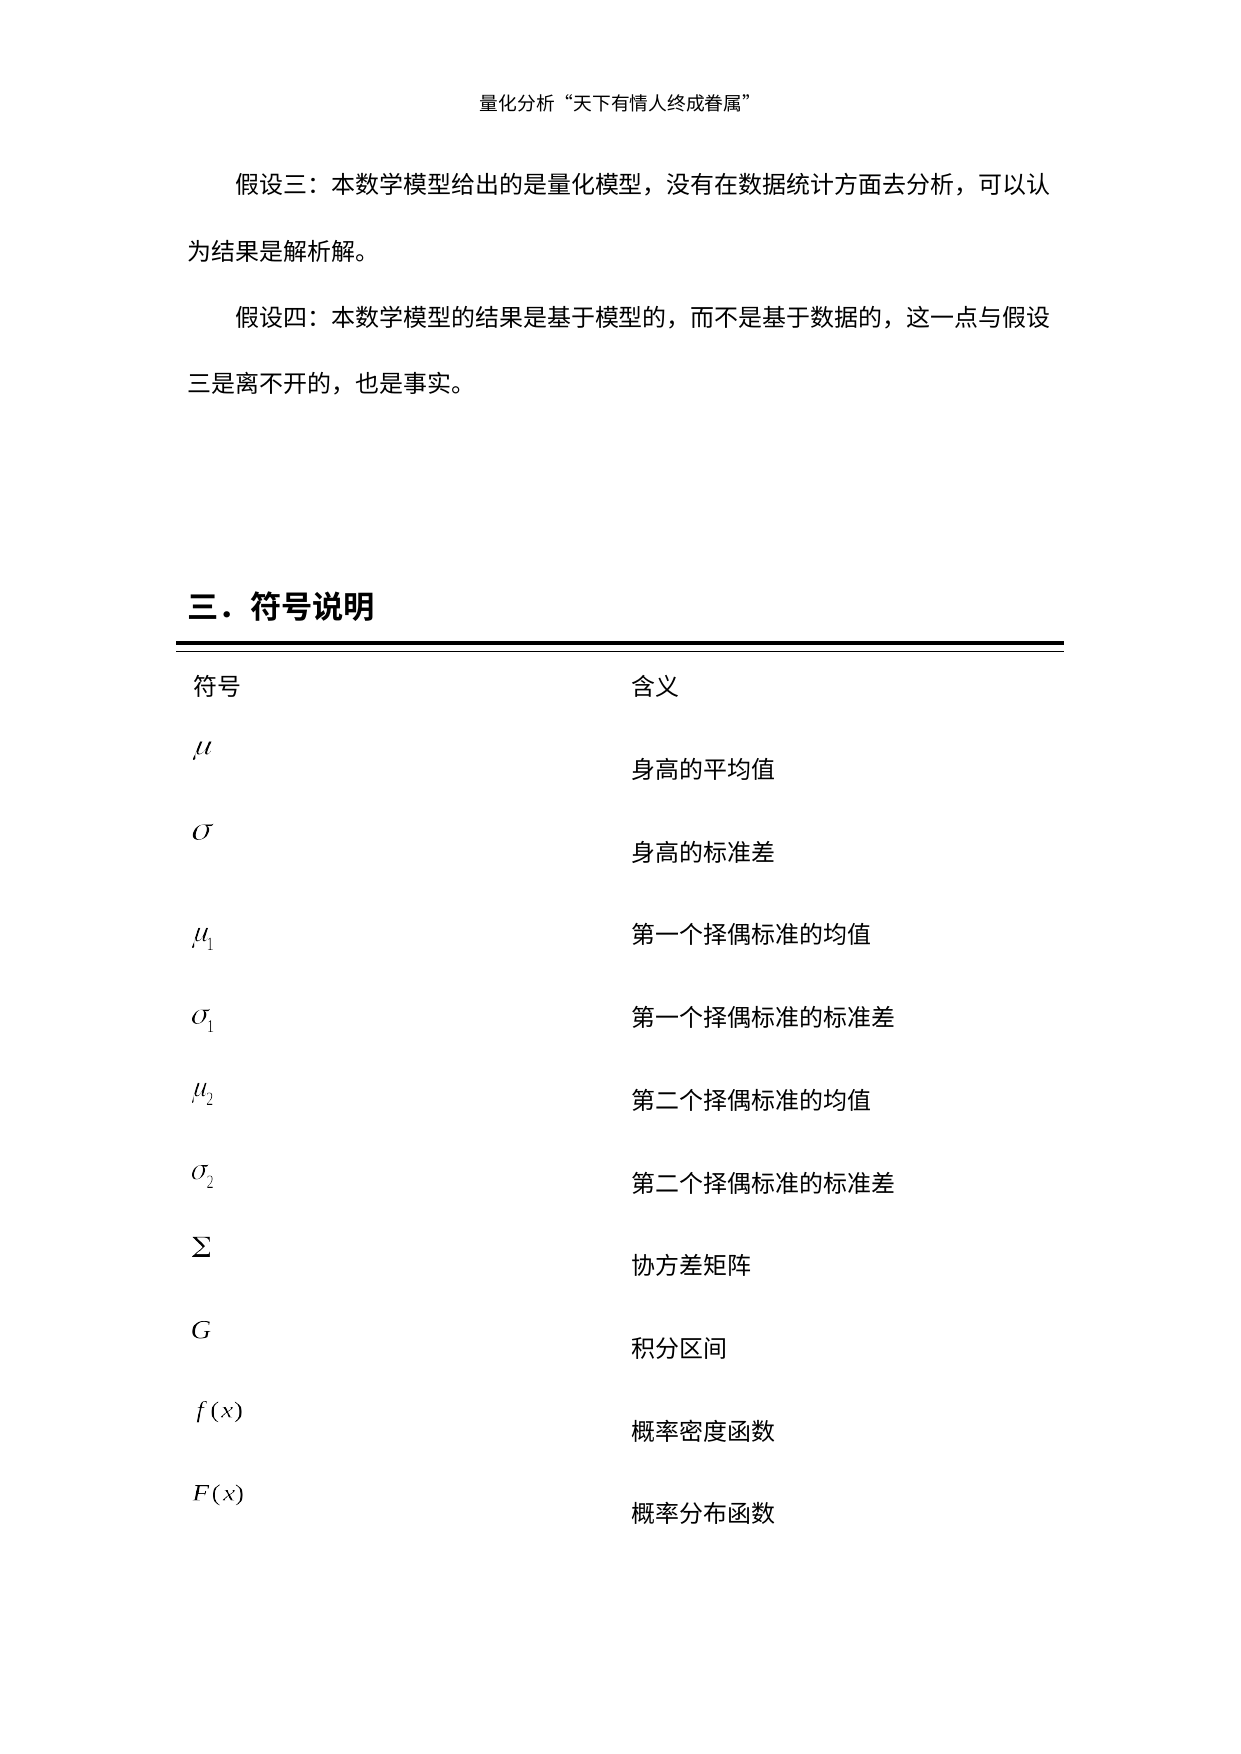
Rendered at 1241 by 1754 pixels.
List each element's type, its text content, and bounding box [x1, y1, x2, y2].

table_cell [176, 818, 620, 900]
table_cell 第一个择偶标准的均值 [620, 900, 1064, 983]
table_header 含义 [620, 652, 1064, 735]
table_header 符号 [176, 652, 620, 735]
table_cell 第二个择偶标准的均值 [620, 1066, 1064, 1148]
table_cell 身高的标准差 [620, 818, 1064, 900]
table_cell 第二个择偶标准的标准差 [620, 1149, 1064, 1231]
table_cell [176, 983, 620, 1066]
table_cell [176, 735, 620, 818]
table_cell [176, 1397, 620, 1479]
table_cell 身高的平均值 [620, 735, 1064, 818]
table_cell [176, 1066, 620, 1148]
subtitle 三．符号说明 [187, 572, 1053, 638]
table_cell [176, 1149, 620, 1231]
text 假设四：本数学模型的结果是基于模型的，而不是基于数据的，这一点与假设三是离不开的，也是事实。 [187, 283, 1053, 415]
table_cell 积分区间 [620, 1314, 1064, 1397]
text 假设三：本数学模型给出的是量化模型，没有在数据统计方面去分析，可以认为结果是解析解。 [187, 151, 1053, 283]
table_cell [176, 1479, 620, 1562]
table_cell [176, 900, 620, 983]
table_cell [176, 1231, 620, 1314]
table_cell [176, 1314, 620, 1397]
table_cell 第一个择偶标准的标准差 [620, 983, 1064, 1066]
table_cell 概率密度函数 [620, 1397, 1064, 1479]
table_cell 概率分布函数 [620, 1479, 1064, 1562]
table_cell 协方差矩阵 [620, 1231, 1064, 1314]
